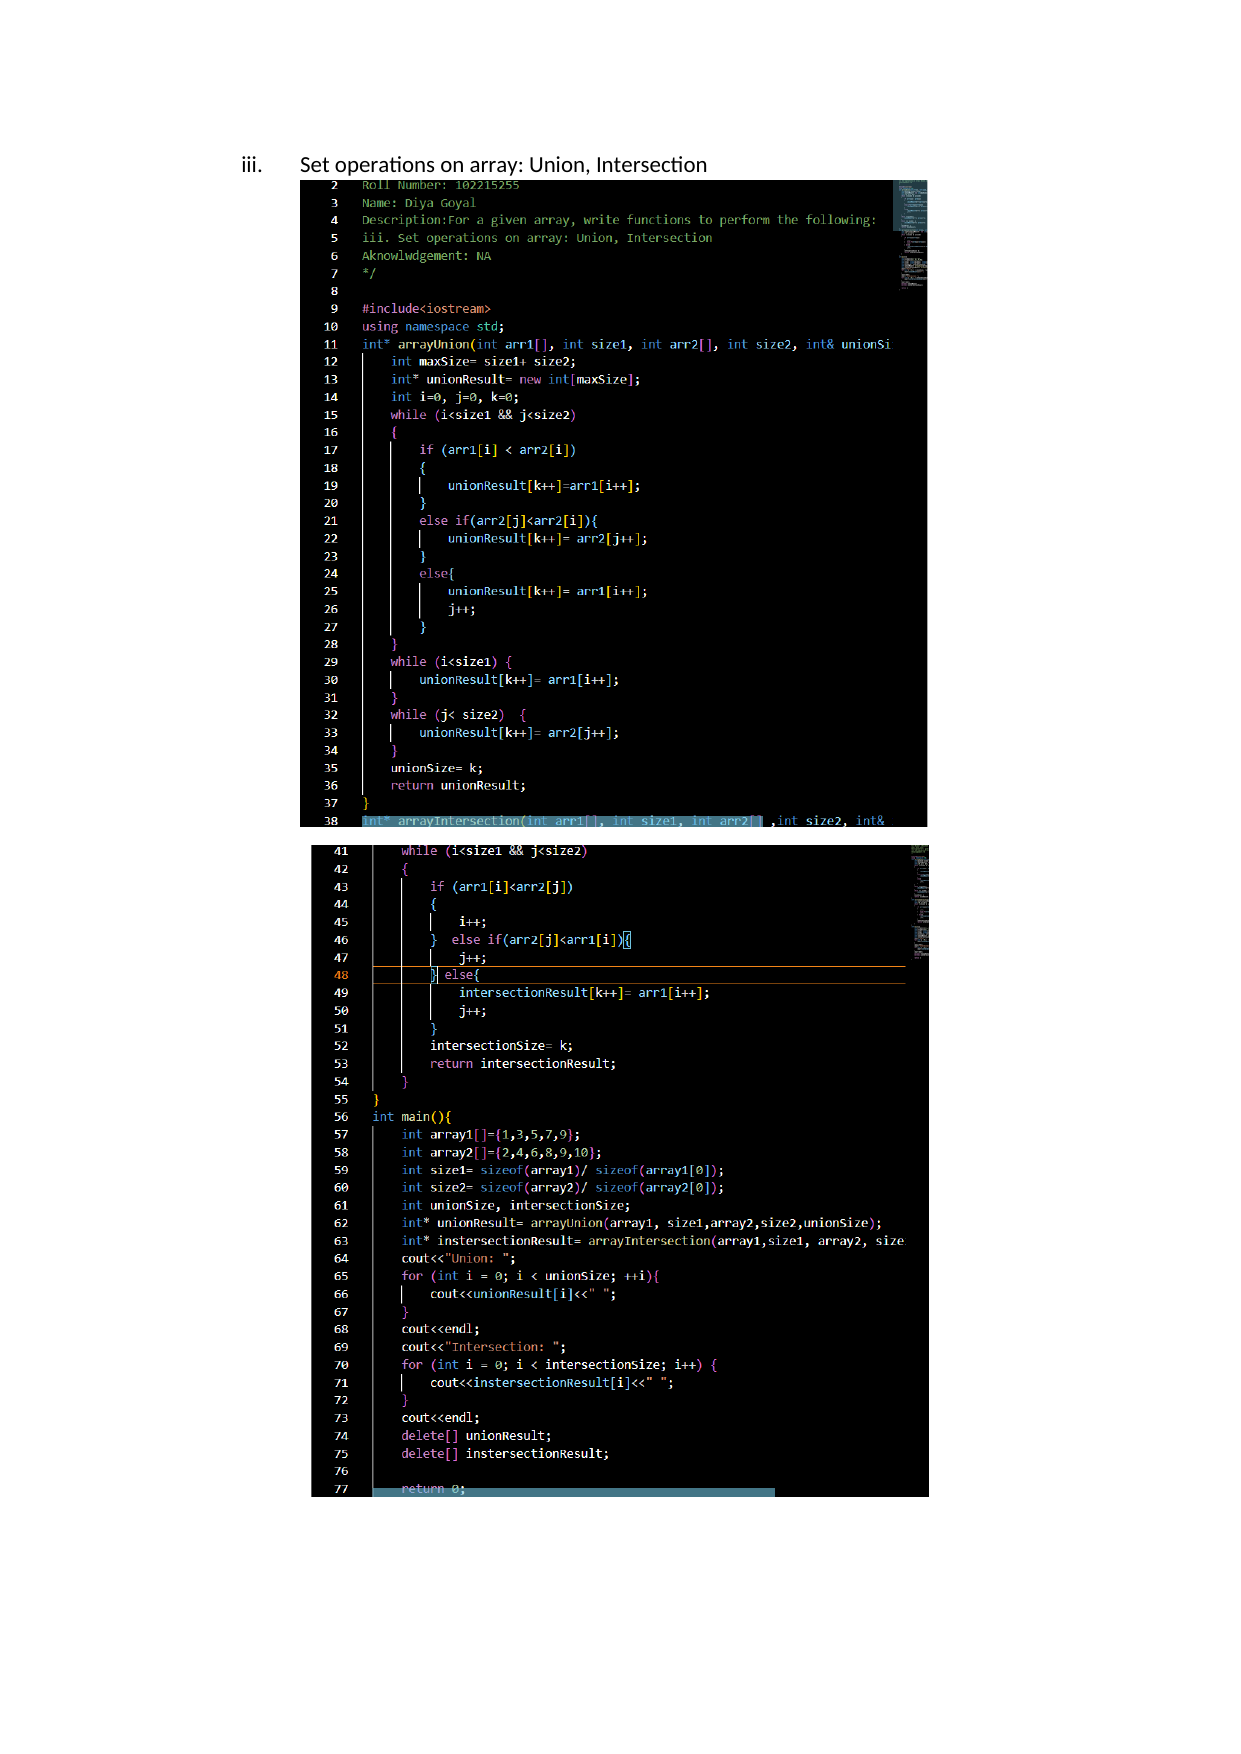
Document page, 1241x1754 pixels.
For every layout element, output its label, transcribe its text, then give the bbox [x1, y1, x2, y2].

picture [300, 180, 928, 827]
picture [311, 845, 929, 1497]
